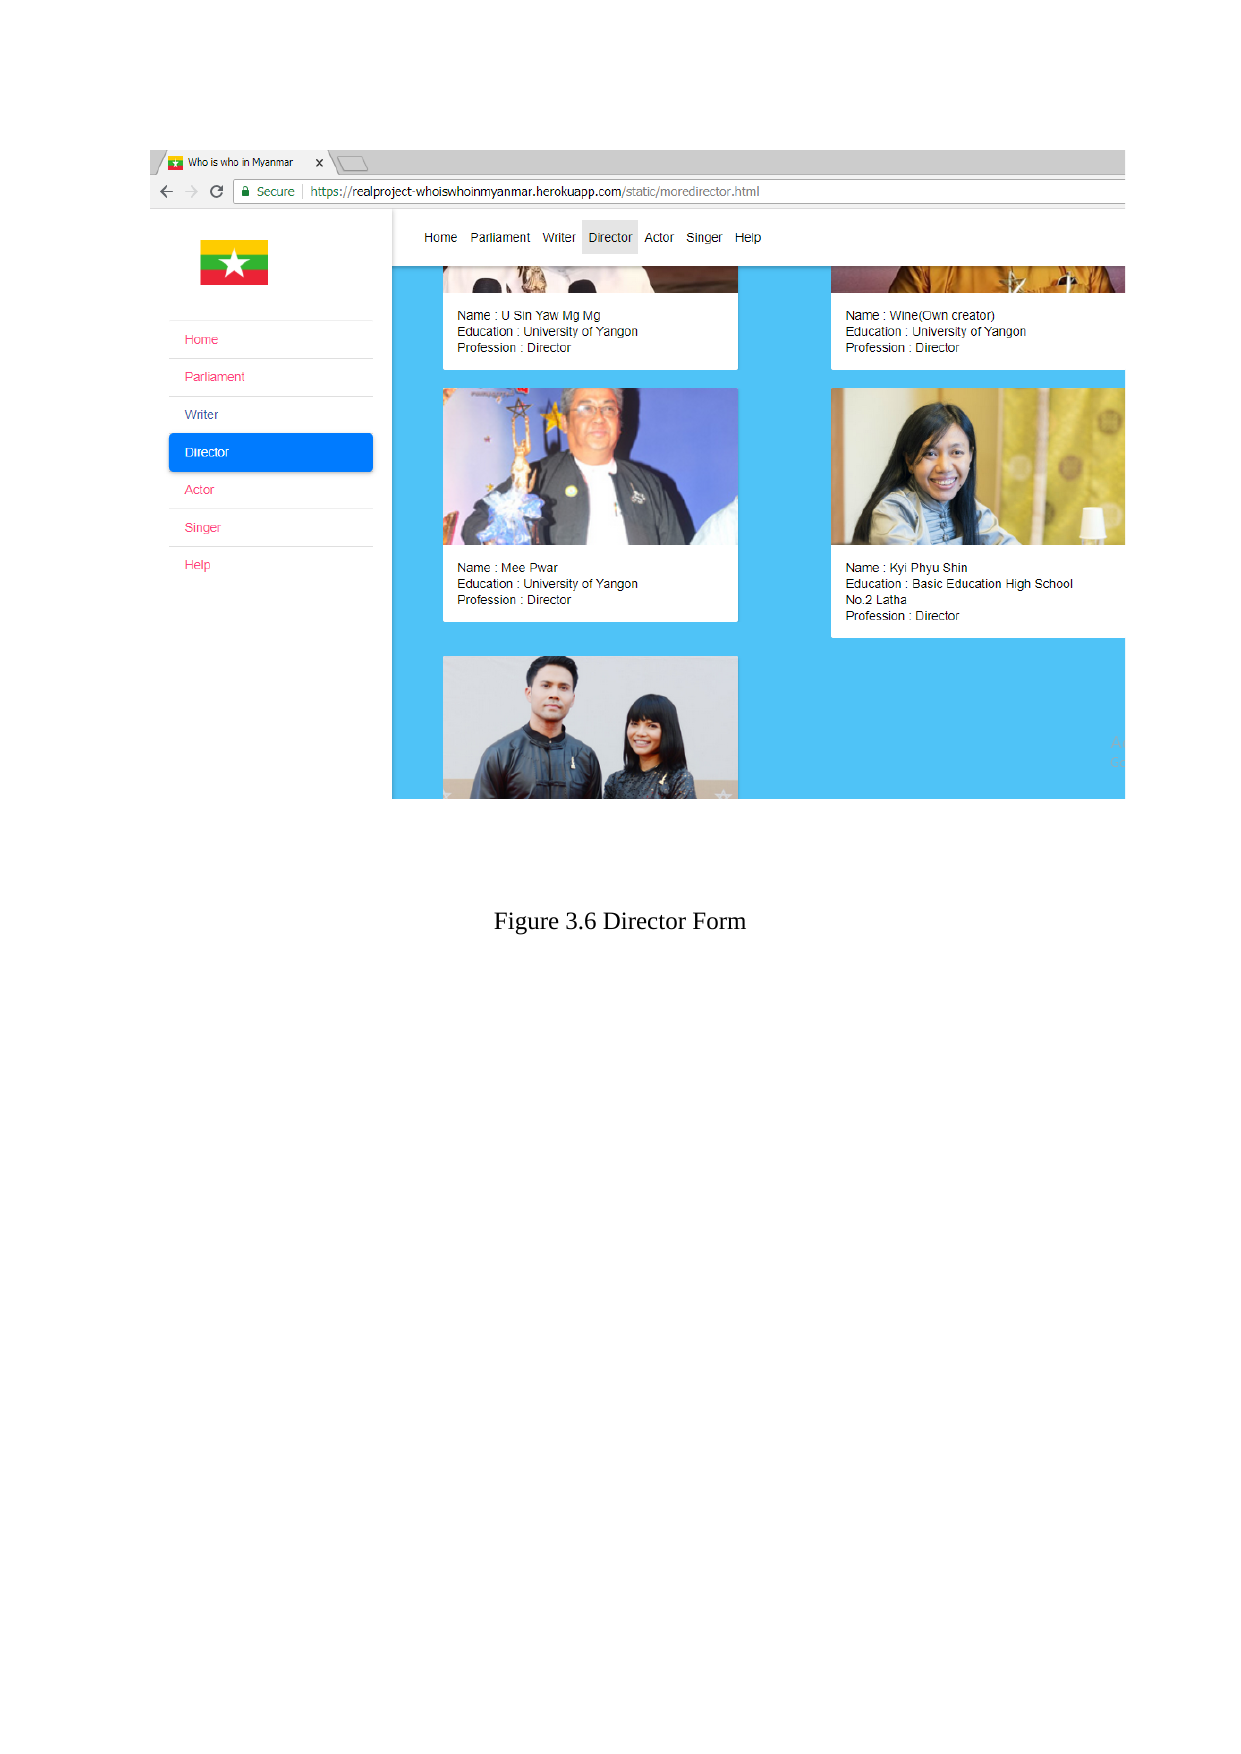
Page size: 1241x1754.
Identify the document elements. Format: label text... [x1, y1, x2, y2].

text Figure 3.6 Director Form [150, 906, 1090, 934]
picture [150, 150, 1125, 799]
